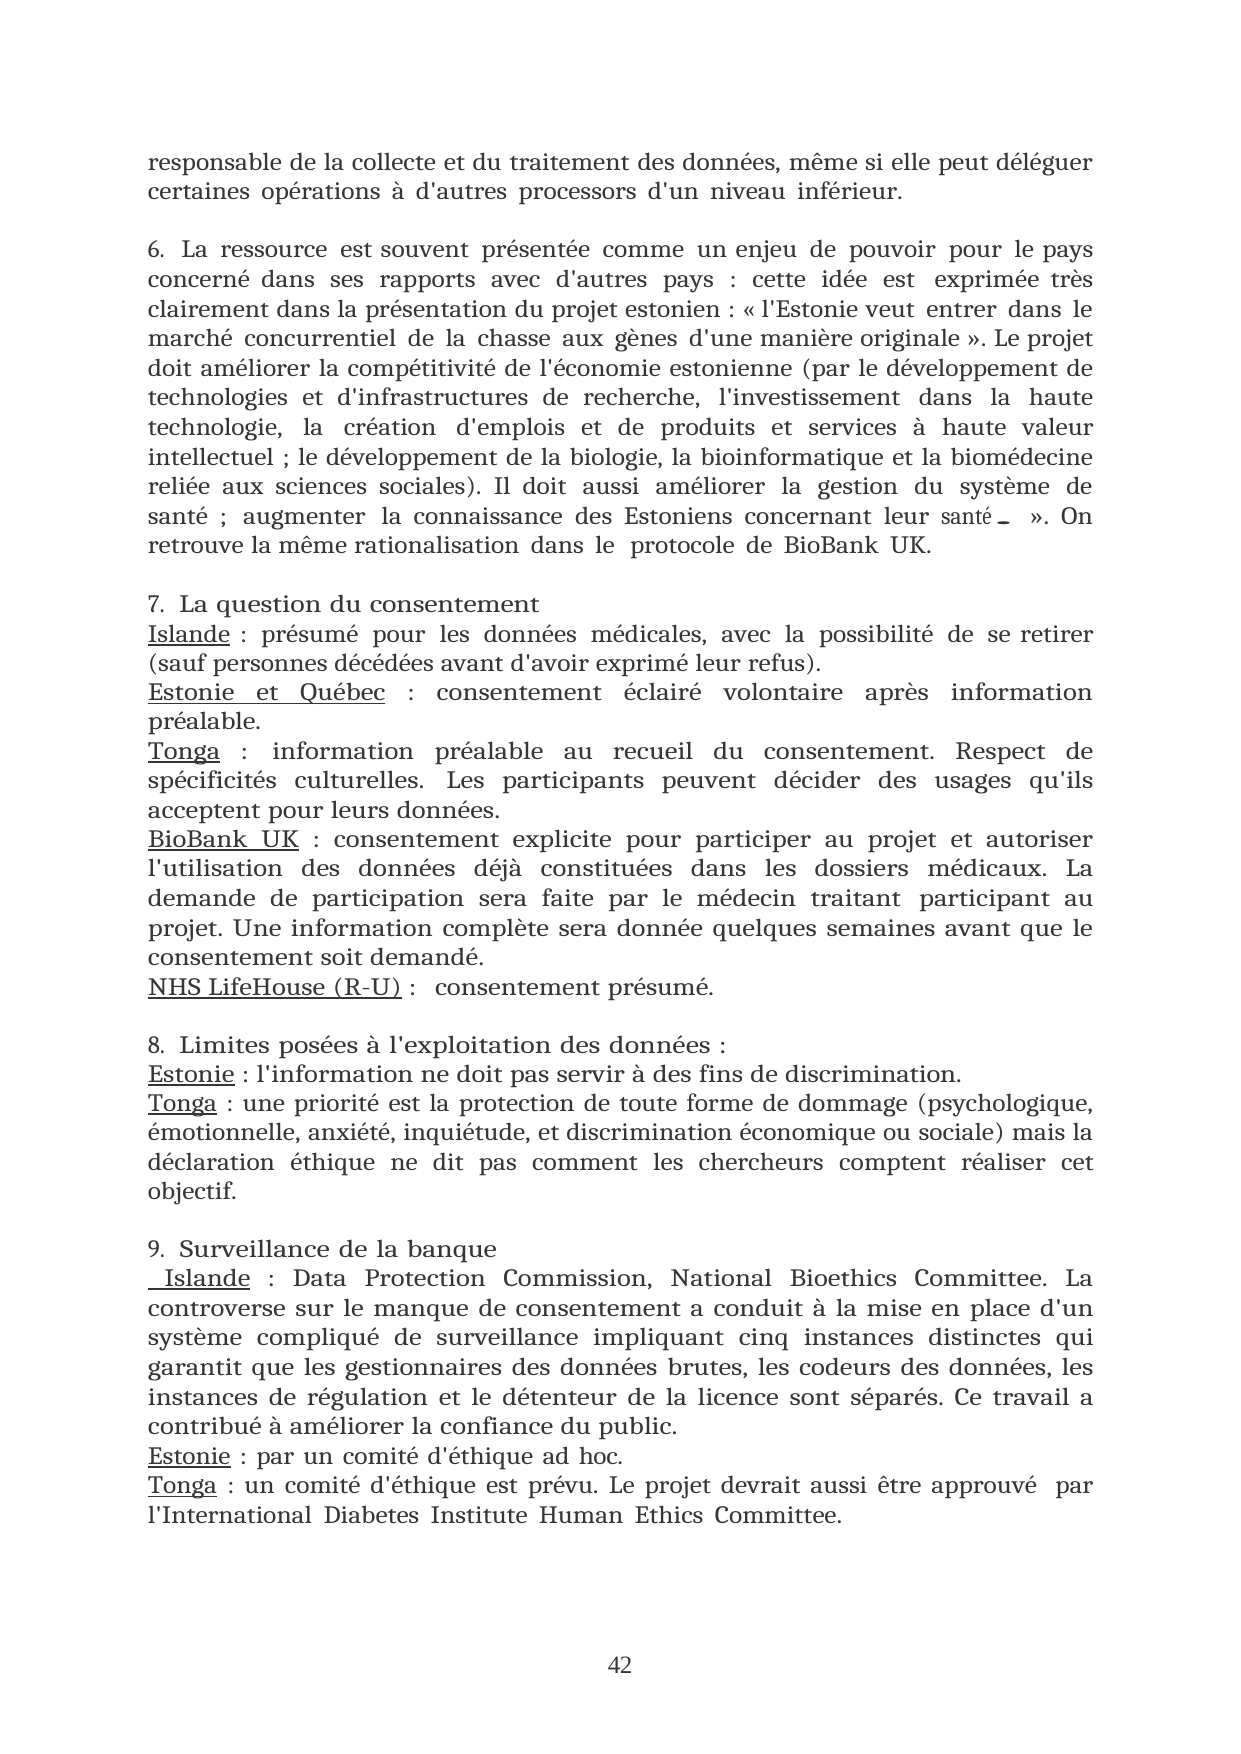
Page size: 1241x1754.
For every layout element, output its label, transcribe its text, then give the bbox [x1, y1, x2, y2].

text Estonie : l'information ne doit pas servir à des fins de discrimination. [148, 1060, 1107, 1089]
text NHS LifeHouse (R-U) : consentement présumé. [148, 972, 1107, 1002]
text Islande : Data Protection Commission, National Bioethics Committee. La controverse sur le manque de consentement a conduit à la mise en place d'un système compliqué de surveillance impliquant cinq instances distinctes qui garantit que les gestionnaires des données brutes, les codeurs des données, les instances de régulation et le détenteur de la licence sont séparés. Ce travail a contribué à améliorer la confiance du public. [148, 1264, 1093, 1441]
text Islande : présumé pour les données médicales, avec la possibilité de se retirer (sauf personnes décédées avant d'avoir exprimé leur refus). [148, 619, 1093, 678]
text BioBank UK : consentement explicite pour participer au projet et autoriser l'utilisation des données déjà constituées dans les dossiers médicaux. La demande de participation sera faite par le médecin traitant participant au projet. Une information complète sera donnée quelques semaines avant que le consentement soit demandé. [148, 825, 1093, 972]
text Tonga : information préalable au recueil du consentement. Respect de spécificités culturelles. Les participants peuvent décider des usages qu'ils acceptent pour leurs données. [148, 736, 1093, 824]
list Surveillance de la banque [148, 1234, 1107, 1264]
list La question du consentement [148, 589, 1107, 619]
text Tonga : un comité d'éthique est prévu. Le projet devrait aussi être approuvé par l'International Diabetes Institute Human Ethics Committee. [148, 1471, 1093, 1530]
text Estonie et Québec : consentement éclairé volontaire après information préalable. [148, 678, 1093, 736]
text Estonie : par un comité d'éthique ad hoc. [148, 1441, 1107, 1470]
list Limites posées à l'exploitation des données : [148, 1030, 1107, 1060]
text Tonga : une priorité est la protection de toute forme de dommage (psychologique, émotionnelle, anxiété, inquiétude, et discrimination économique ou sociale) mais la déclaration éthique ne dit pas comment les chercheurs comptent réaliser cet objectif. [148, 1089, 1093, 1205]
list La ressource est souvent présentée comme un enjeu de pouvoir pour le pays concerné dans ses rapports avec d'autres pays : cette idée est exprimée très clairement dans la présentation du projet estonien : « l'Estonie veut entrer dans le marché concurrentiel de la chasse aux gènes d'une manière originale ». Le projet doit améliorer la compétitivité de l'économie estonienne (par le développement de technologies et d'infrastructures de recherche, l'investissement dans la haute technologie, la création d'emplois et de produits et services à haute valeur intellectuel ; le développement de la biologie, la bioinformatique et la biomédecine reliée aux sciences sociales). Il doit aussi améliorer la gestion du système de santé ; augmenter la connaissance des Estoniens concernant leur santé. ». On retrouve la même rationalisation dans le protocole de BioBank UK. [148, 234, 1093, 560]
text responsable de la collecte et du traitement des données, même si elle peut déléguer certaines opérations à d'autres processors d'un niveau inférieur. [148, 147, 1093, 206]
